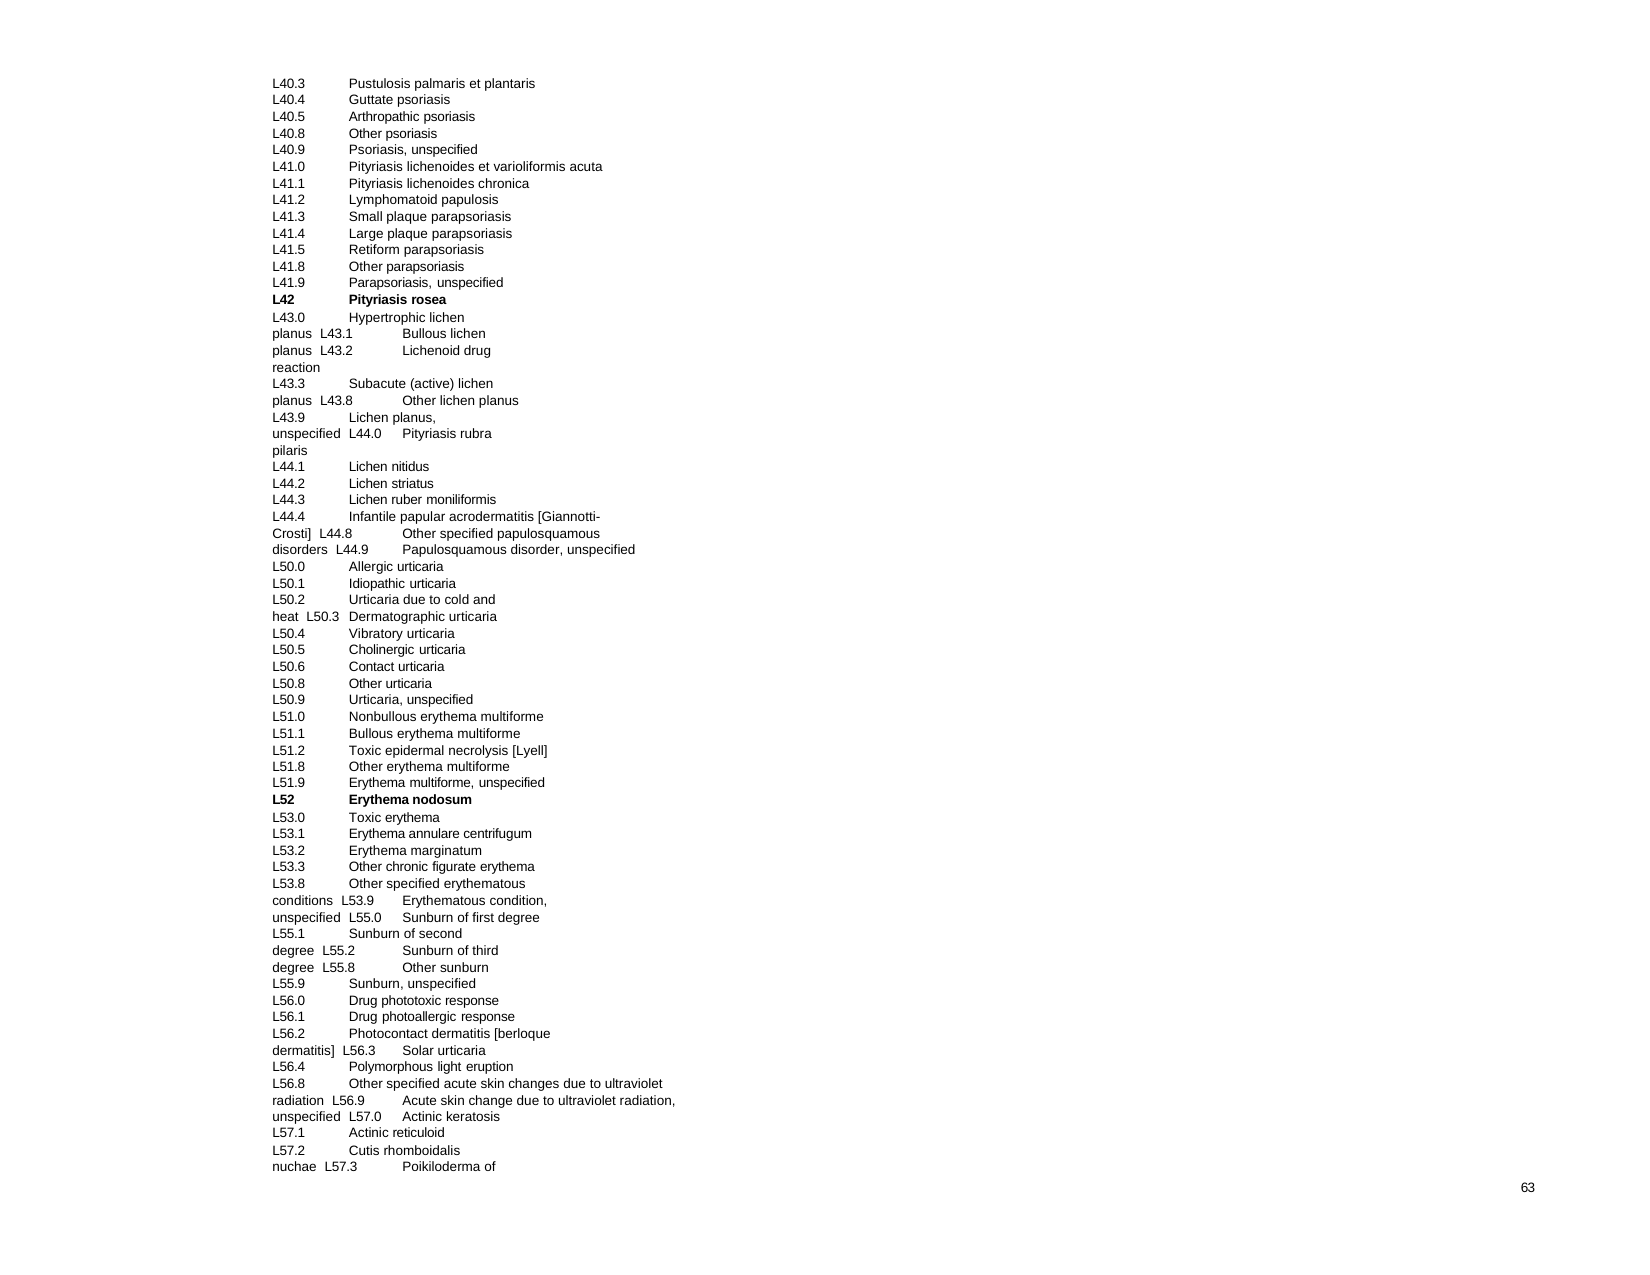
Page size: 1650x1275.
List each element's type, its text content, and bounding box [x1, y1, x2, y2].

text L41.2 Lymphomatoid papulosis L41.3 Small plaque parapsoriasis L41.4 Large plaque parapsoriasis L41.5 Retiform parapsoriasis [272, 192, 512, 258]
text L40.8 Other psoriasis [272, 125, 1550, 141]
text L44.1 Lichen nitidus [272, 459, 1550, 475]
text L53.0 Toxic erythema [272, 809, 1550, 825]
text L56.4 Polymorphous light eruption [272, 1059, 1550, 1074]
text L43.3 Subacute (active) lichen planus L43.8 Other lichen planus [272, 376, 536, 408]
text L44.2 Lichen striatus [272, 476, 1550, 491]
text L56.2 Photocontact dermatitis [berloque dermatitis] L56.3 Solar urticaria [272, 1026, 616, 1058]
text L55.1 Sunburn of second degree L55.2 Sunburn of third degree L55.8 Other sunburn [272, 926, 507, 975]
text L44.4 Infantile papular acrodermatitis [Giannotti-Crosti] L44.8 Other specified papulosquamous disorders L44.9 Papulosquamous disorder, unspecified [272, 509, 639, 558]
text L50.1 Idiopathic urticaria [272, 576, 1550, 591]
text L53.8 Other specified erythematous conditions L53.9 Erythematous condition, unspecified L55.0 Sunburn of first degree [272, 876, 589, 925]
text L53.1 Erythema annulare centrifugum L53.2 Erythema marginatum [272, 826, 536, 858]
text L40.3 Pustulosis palmaris et plantaris L40.4 Guttate psoriasis [272, 75, 536, 108]
text L43.9 Lichen planus, unspecified L44.0 Pityriasis rubra pilaris [272, 409, 507, 458]
text L50.9 Urticaria, unspecified [272, 692, 1550, 708]
text L52 Erythema nodosum [272, 792, 1550, 808]
text L53.3 Other chronic figurate erythema [272, 859, 1550, 875]
text L44.3 Lichen ruber moniliformis [272, 492, 1550, 508]
text L41.0 Pityriasis lichenoides et varioliformis acuta L41.1 Pityriasis lichenoides chronica [272, 159, 603, 191]
text L50.8 Other urticaria [272, 676, 1550, 691]
text L56.8 Other specified acute skin changes due to ultraviolet radiation L56.9 Acute skin change due to ultraviolet radiation, unspecified L57.0 Actinic keratosis [272, 1076, 717, 1124]
text L51.9 Erythema multiforme, unspecified [272, 776, 1550, 791]
text L50.5 Cholinergic urticaria [272, 642, 1550, 658]
text L50.6 Contact urticaria [272, 659, 1550, 674]
text L41.9 Parapsoriasis, unspecified [272, 275, 1550, 291]
text L42 Pityriasis rosea [272, 292, 1550, 307]
text L56.1 Drug photoallergic response [272, 1009, 1550, 1025]
text L43.0 Hypertrophic lichen planus L43.1 Bullous lichen planus L43.2 Lichenoid drug reaction [272, 309, 508, 375]
text L55.9 Sunburn, unspecified L56.0 Drug phototoxic response [272, 976, 502, 1008]
text L50.0 Allergic urticaria [272, 559, 1550, 574]
text L50.2 Urticaria due to cold and heat L50.3 Dermatographic urticaria L50.4 Vibratory urticaria [272, 592, 525, 641]
text L40.9 Psoriasis, unspecified [272, 142, 1550, 158]
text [272, 1142, 508, 1174]
text L57.1 Actinic reticuloid [272, 1126, 1550, 1141]
text L41.8 Other parapsoriasis [272, 259, 1550, 274]
text L51.0 Nonbullous erythema multiforme L51.1 Bullous erythema multiforme L51.2 Toxic epidermal necrolysis [Lyell] L51.8 Other erythema multiforme [272, 709, 548, 774]
text L40.5 Arthropathic psoriasis [272, 109, 1550, 124]
